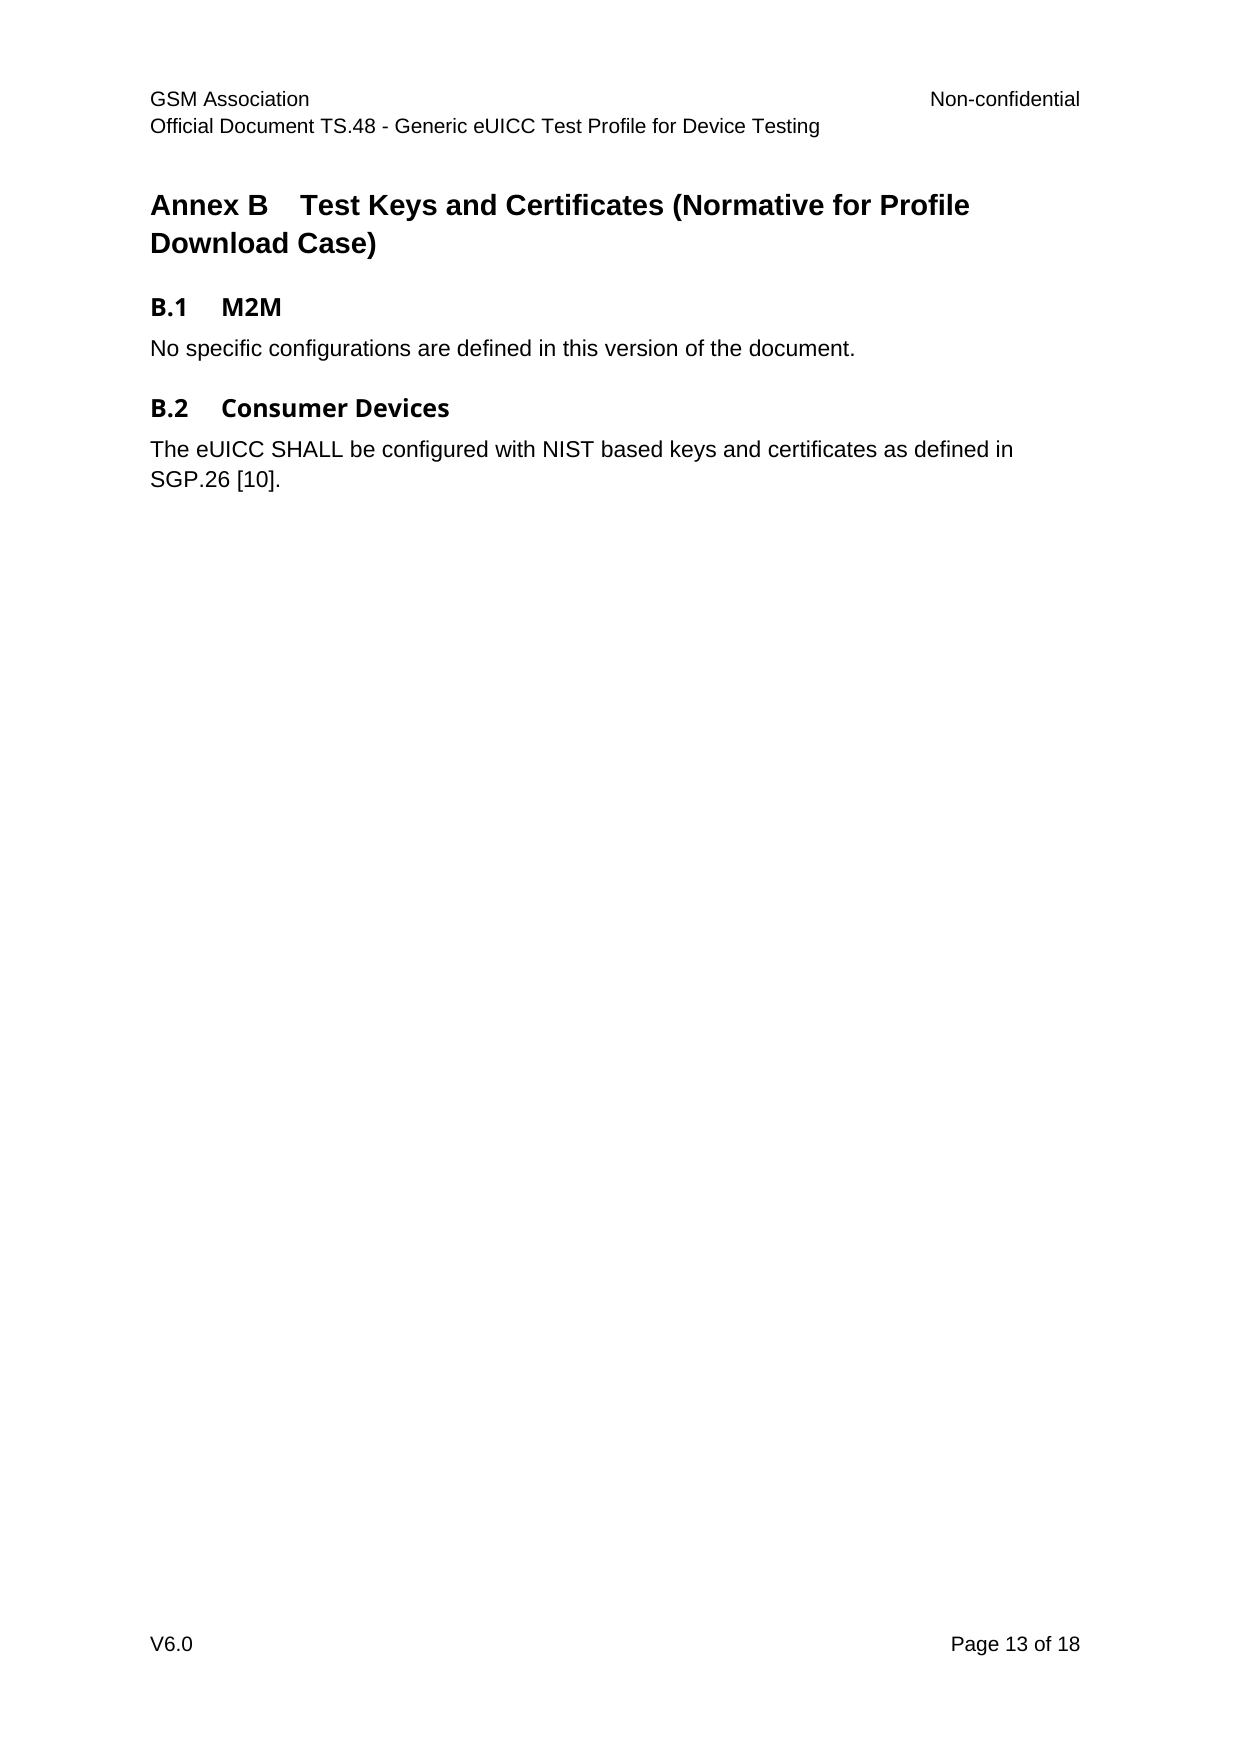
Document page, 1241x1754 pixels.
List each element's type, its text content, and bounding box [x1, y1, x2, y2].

text The eUICC SHALL be configured with NIST based keys and certificates as defined in SGP.26 [10]. [150, 436, 1090, 492]
subtitle M2M [150, 289, 1090, 324]
subtitle Consumer Devices [150, 390, 1090, 424]
text Test Keys and Certificates (Normative for Profile Download Case) [150, 187, 1090, 259]
text No specific configurations are defined in this version of the document. [150, 335, 1090, 361]
